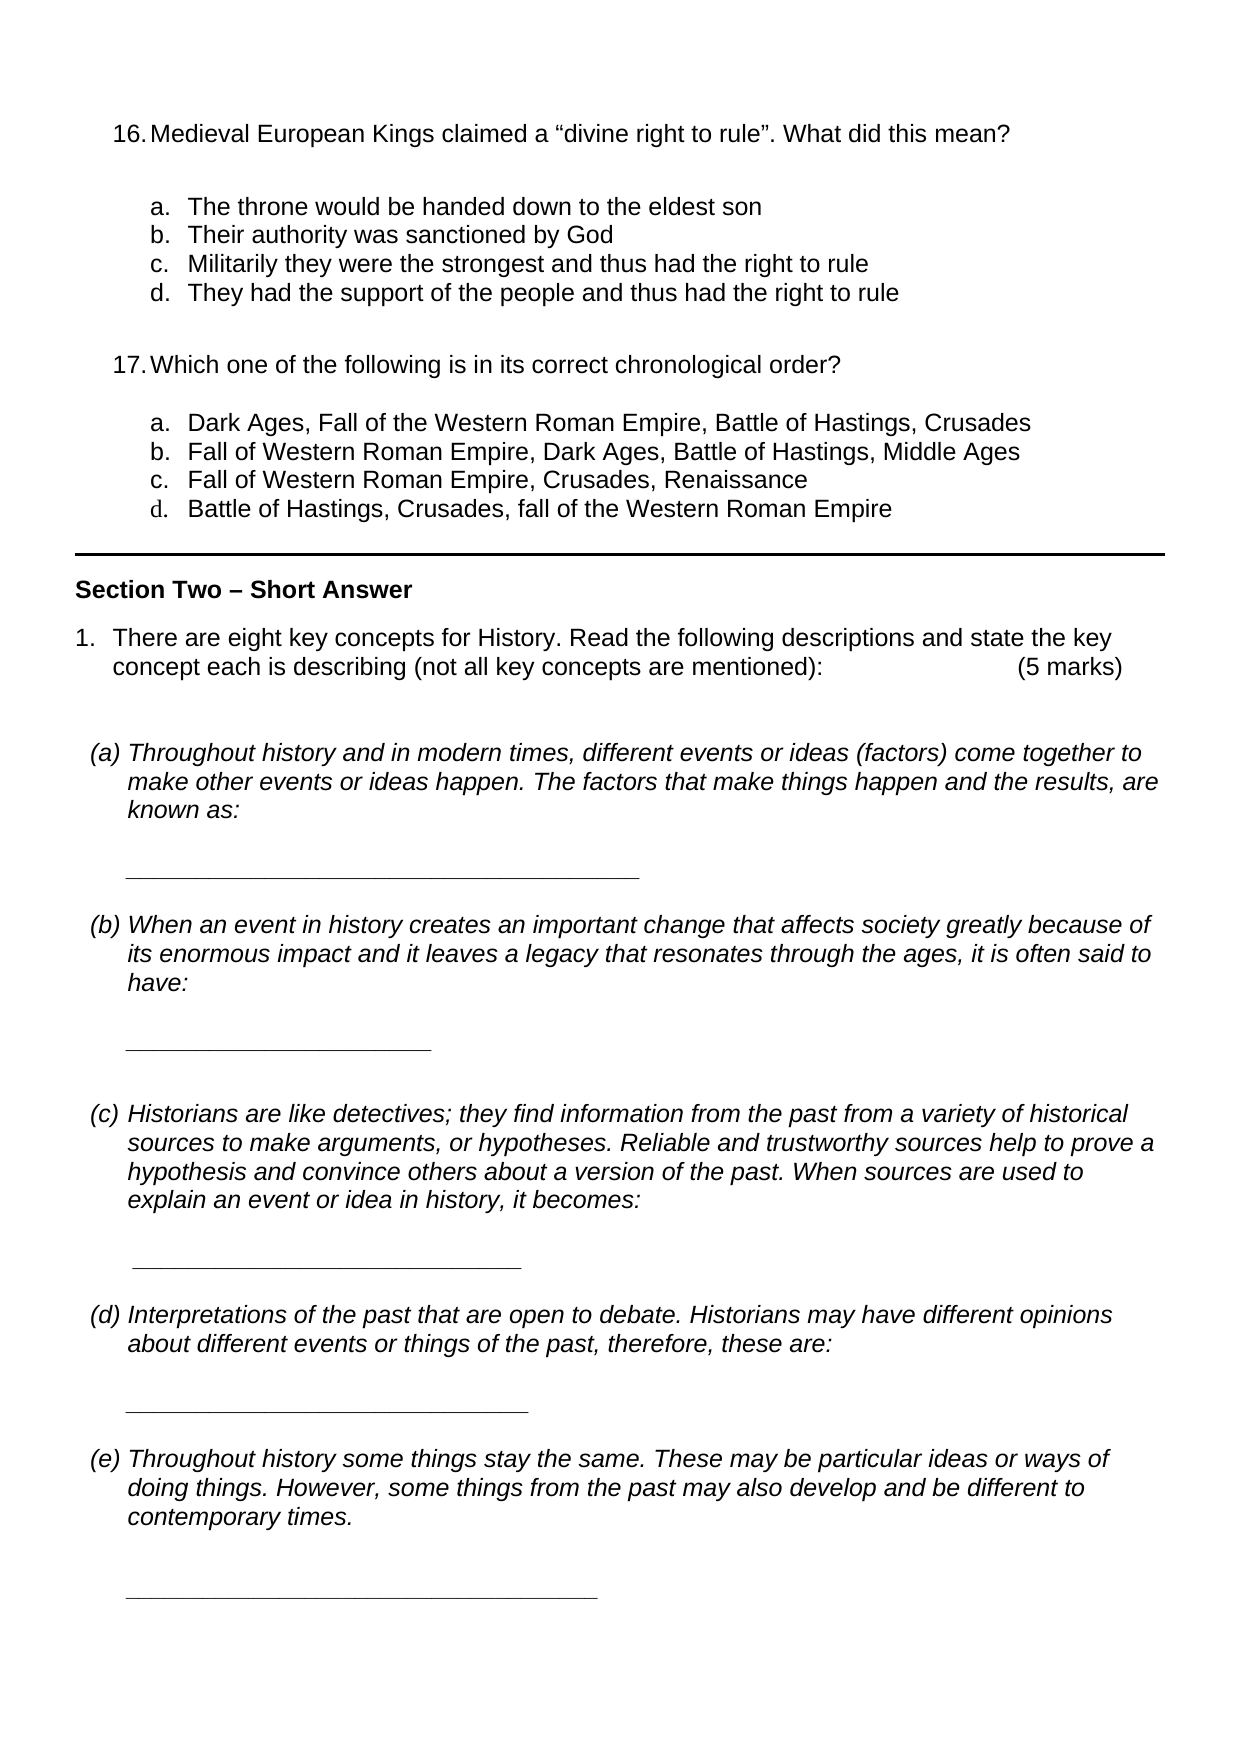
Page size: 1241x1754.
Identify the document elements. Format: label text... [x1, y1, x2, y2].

list Fall of Western Roman Empire, Dark Ages, Battle of Hastings, Middle Ages [150, 437, 1165, 465]
list ______________________ [127, 1025, 1165, 1054]
list _____________________________ [127, 1387, 1165, 1415]
text Section Two – Short Answer [75, 575, 1165, 604]
list Throughout history some things stay the same. These may be particular ideas or ways of doing things. However, some things from the past may also develop and be different to contemporary times. [90, 1444, 1165, 1530]
list Militarily they were the strongest and thus had the right to rule [150, 249, 1165, 278]
list Which one of the following is in its correct chronological order? [112, 350, 1165, 379]
list When an event in history creates an important change that affects society greatly because of its enormous impact and it leaves a legacy that resonates through the ages, it is often said to have: [90, 910, 1165, 996]
list The throne would be handed down to the eldest son [150, 191, 1165, 220]
list Their authority was sanctioned by God [150, 220, 1165, 249]
list Dark Ages, Fall of the Western Roman Empire, Battle of Hastings, Crusades [150, 408, 1165, 437]
list Historians are like detectives; they find information from the past from a variety of historical sources to make arguments, or hypotheses. Reliable and trustworthy sources help to prove a hypothesis and convince others about a version of the past. When sources are used to explain an event or idea in history, it becomes: [90, 1099, 1165, 1214]
list _____________________________________ [127, 853, 1165, 881]
list ____________________________ [127, 1243, 1165, 1272]
list Battle of Hastings, Crusades, fall of the Western Roman Empire [150, 494, 1165, 523]
list There are eight key concepts for History. Read the following descriptions and state the key concept each is describing (not all key concepts are mentioned): (5 marks) [75, 623, 1165, 680]
list They had the support of the people and thus had the right to rule [150, 278, 1165, 306]
list Throughout history and in modern times, different events or ideas (factors) come together to make other events or ideas happen. The factors that make things happen and the results, are known as: [90, 738, 1165, 824]
list Medieval European Kings claimed a “divine right to rule”. What did this mean? [112, 119, 1165, 148]
list Fall of Western Roman Empire, Crusades, Renaissance [150, 465, 1165, 494]
list Interpretations of the past that are open to debate. Historians may have different opinions about different events or things of the past, therefore, these are: [90, 1300, 1165, 1358]
text _____________________________________ [75, 1575, 1165, 1602]
